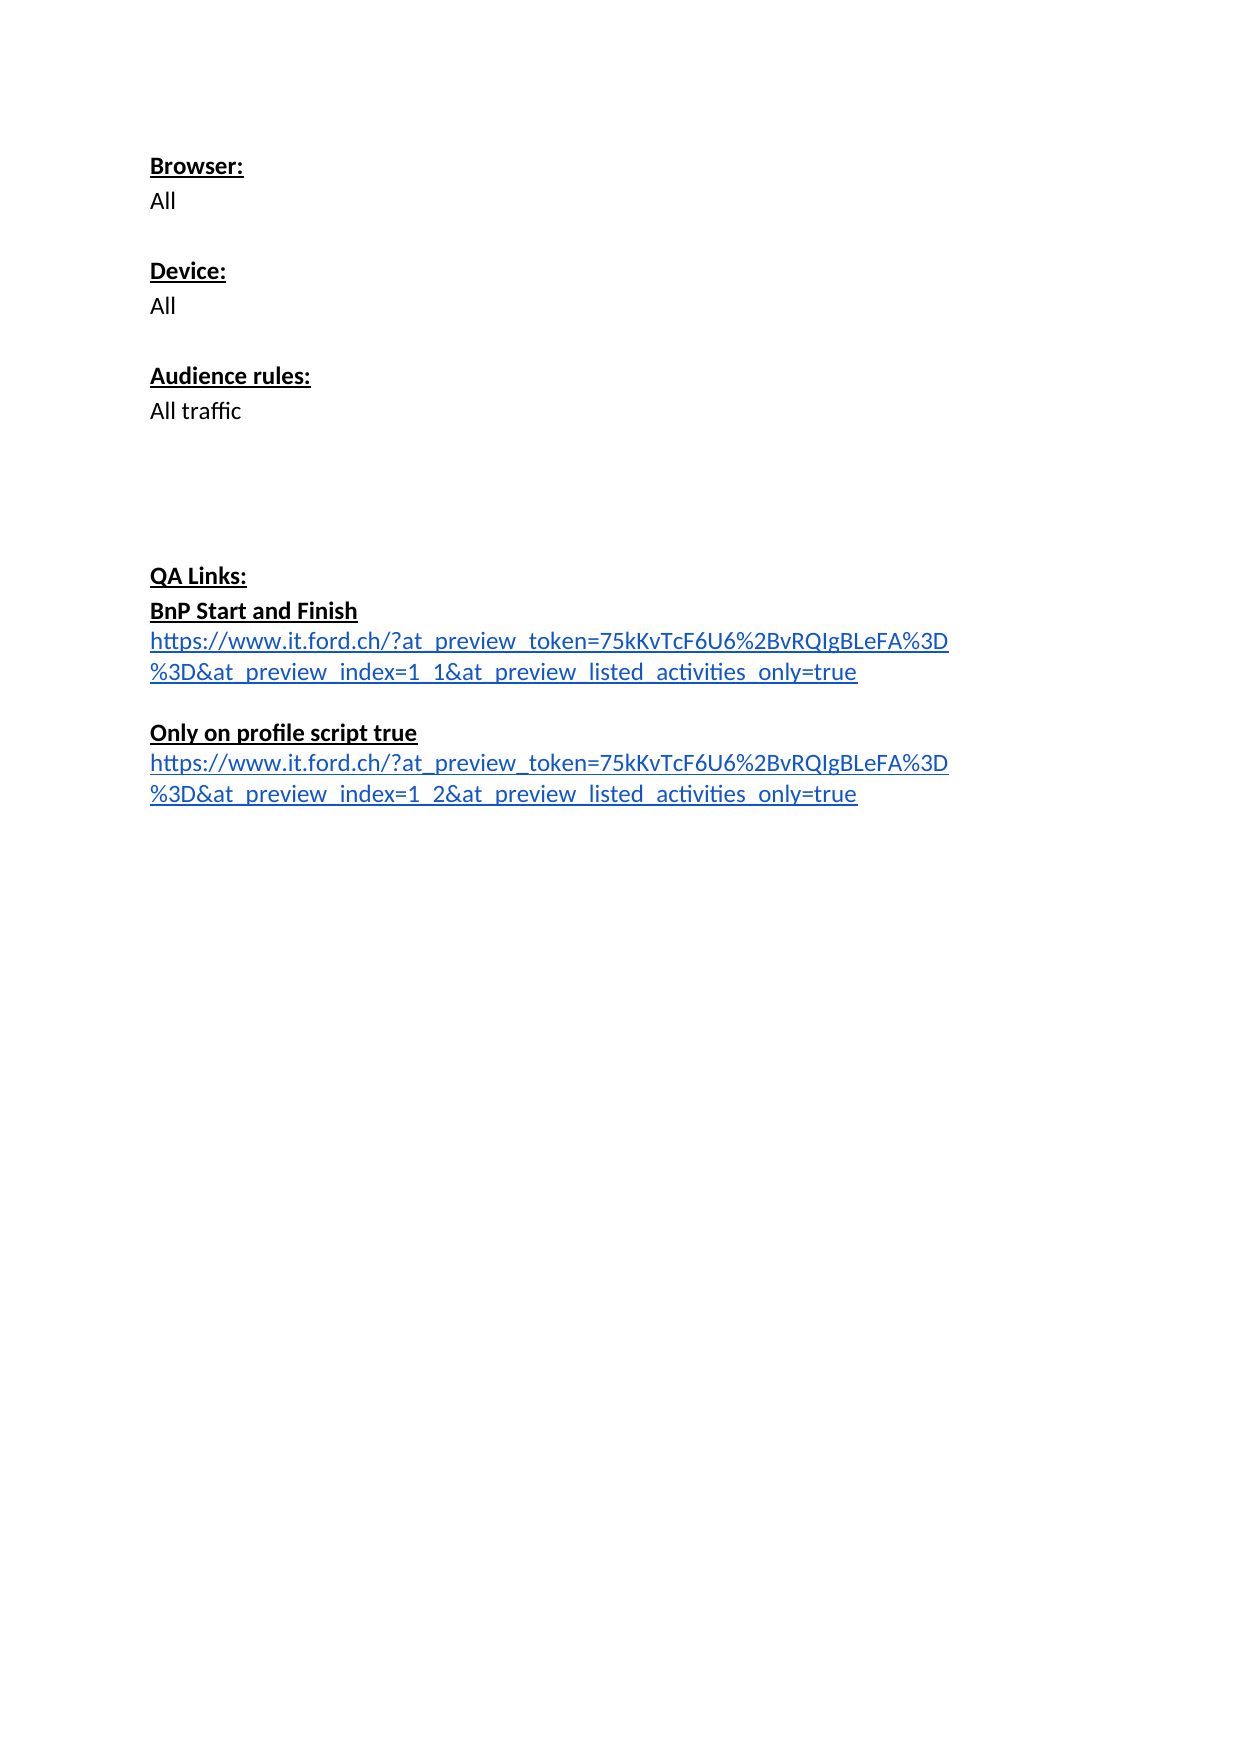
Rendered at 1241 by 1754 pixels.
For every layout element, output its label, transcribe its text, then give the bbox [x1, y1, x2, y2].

text QA Links: [150, 560, 1090, 591]
text Only on profile script true [150, 717, 1090, 748]
text https://www.it.ford.ch/?at_preview_token=75kKvTcF6U6%2BvRQIgBLeFA%3D%3D&at_preview_index=1_2&at_preview_listed_activities_only=true [150, 748, 1090, 809]
text Browser: All Device: All Audience rules: All traffic [150, 150, 1090, 496]
text BnP Start and Finish [150, 595, 1090, 626]
text https://www.it.ford.ch/?at_preview_token=75kKvTcF6U6%2BvRQIgBLeFA%3D%3D&at_preview_index=1_1&at_preview_listed_activities_only=true [150, 626, 1090, 687]
